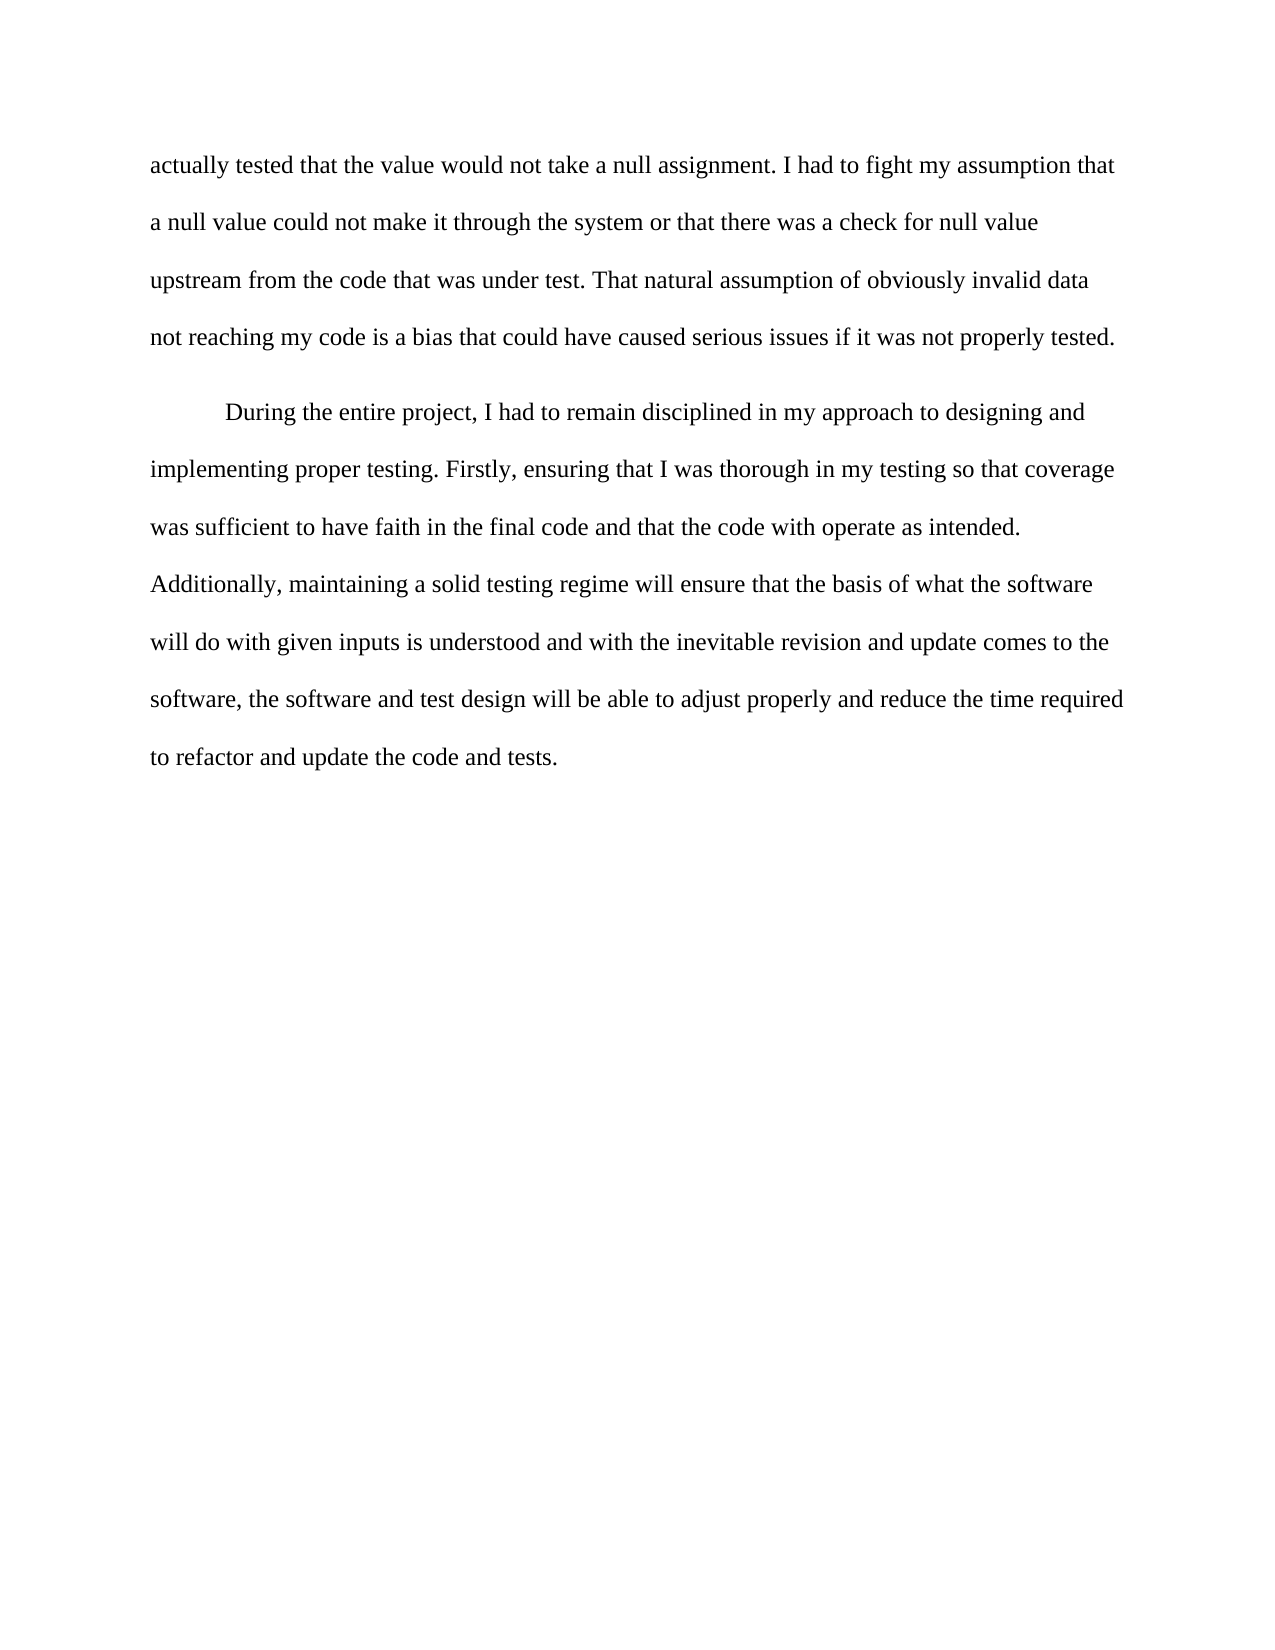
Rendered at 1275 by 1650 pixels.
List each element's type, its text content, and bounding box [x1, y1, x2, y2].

text During the entire project, I had to remain disciplined in my approach to designing and implementing proper testing. Firstly, ensuring that I was thorough in my testing so that coverage was sufficient to have faith in the final code and that the code with operate as intended. Additionally, maintaining a solid testing regime will ensure that the basis of what the software will do with given inputs is understood and with the inevitable revision and update comes to the software, the software and test design will be able to adjust properly and reduce the time required to refactor and update the code and tests. [150, 397, 1125, 770]
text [150, 150, 1125, 351]
